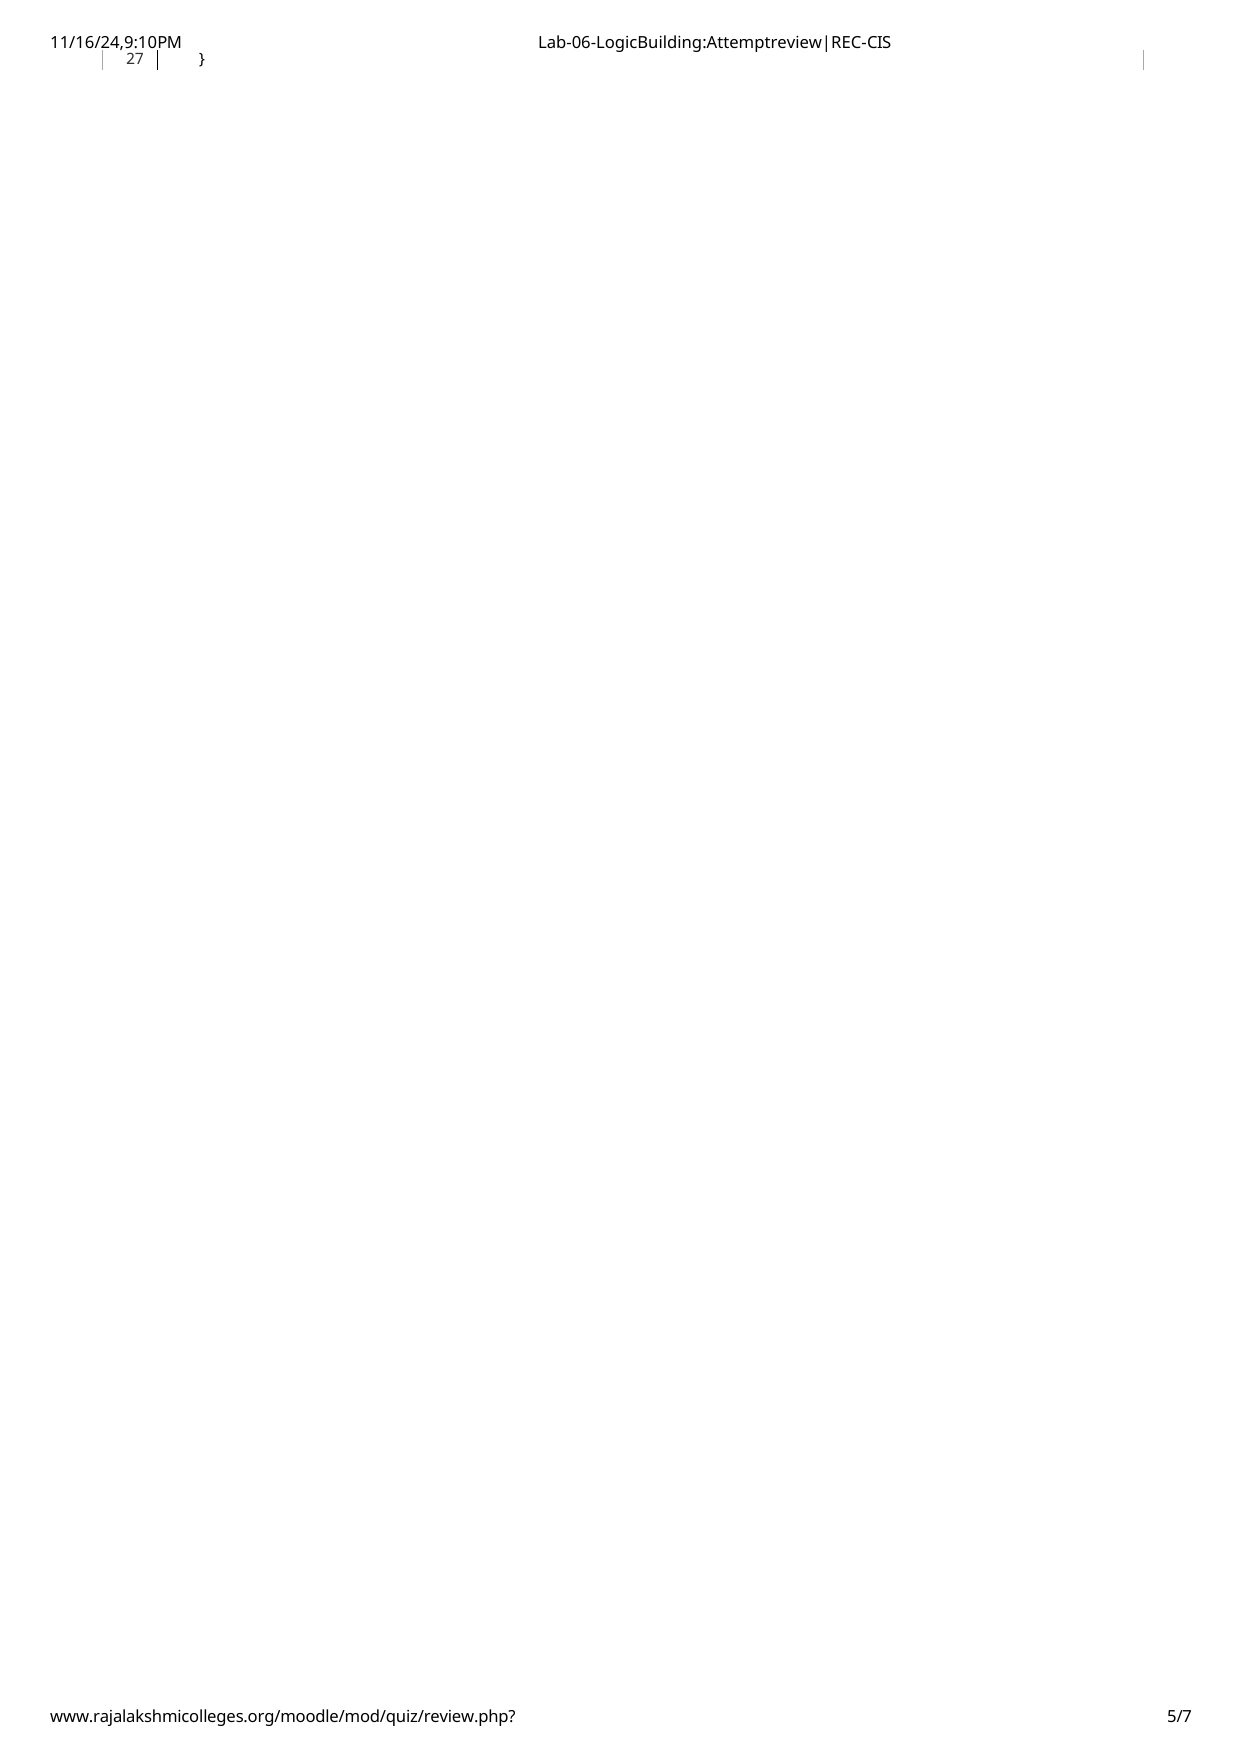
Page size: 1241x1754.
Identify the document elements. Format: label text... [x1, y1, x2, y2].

table_cell 27 [103, 50, 157, 70]
table_cell } [158, 50, 1143, 70]
